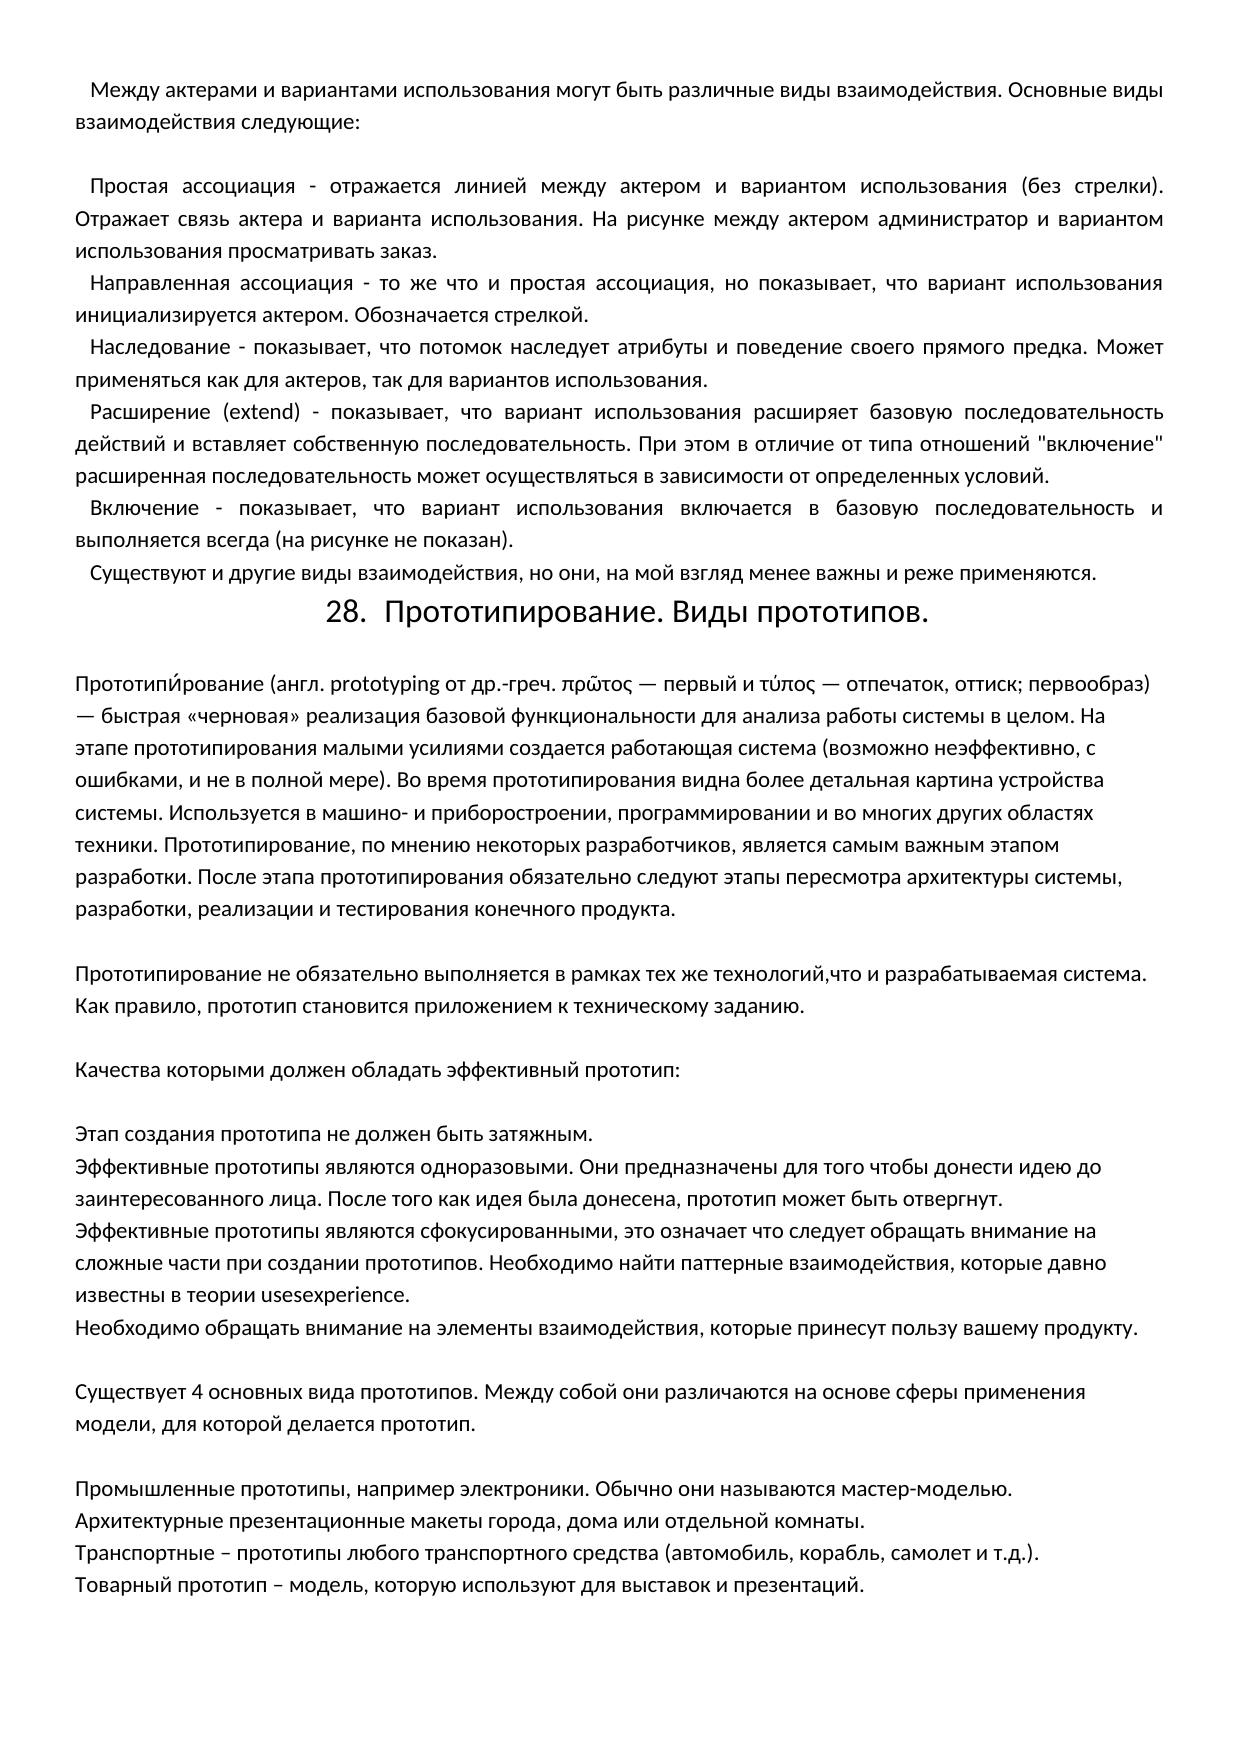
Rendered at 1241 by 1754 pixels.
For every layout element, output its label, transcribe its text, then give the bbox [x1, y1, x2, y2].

text Эффективные прототипы являются одноразовыми. Они предназначены для того чтобы донести идею до заинтересованного лица. После того как идея была донесена, прототип может быть отвергнут. [75, 1152, 1165, 1212]
text Существуют и другие виды взаимодействия, но они, на мой взгляд менее важны и реже применяются. [75, 558, 1165, 586]
text Между актерами и вариантами использования могут быть различные виды взаимодействия. Основные виды взаимодействия следующие: [75, 75, 1165, 135]
text Товарный прототип – модель, которую используют для выставок и презентаций. [75, 1570, 1165, 1598]
text Включение - показывает, что вариант использования включается в базовую последовательность и выполняется всегда (на рисунке не показан). [75, 493, 1165, 554]
text Архитектурные презентационные макеты города, дома или отдельной комнаты. [75, 1506, 1165, 1534]
text Промышленные прототипы, например электроники. Обычно они называются мастер-моделью. [75, 1474, 1165, 1502]
text Качества которыми должен обладать эффективный прототип: [75, 1055, 1165, 1083]
list Прототипирование. Виды прототипов. [75, 590, 1165, 631]
text Этап создания прототипа не должен быть затяжным. [75, 1119, 1165, 1148]
text Прототипи́рование (англ. prototyping от др.-греч. πρῶτος — первый и τύπος — отпечаток, оттиск; первообраз) — быстрая «черновая» реализация базовой функциональности для анализа работы системы в целом. На этапе прототипирования малыми усилиями создается работающая система (возможно неэффективно, с ошибками, и не в полной мере). Во время прототипирования видна более детальная картина устройства системы. Используется в машино- и приборостроении, программировании и во многих других областях техники. Прототипирование, по мнению некоторых разработчиков, является самым важным этапом разработки. После этапа прототипирования обязательно следуют этапы пересмотра архитектуры системы, разработки, реализации и тестирования конечного продукта. [75, 669, 1165, 922]
text Расширение (extend) - показывает, что вариант использования расширяет базовую последовательность действий и вставляет собственную последовательность. При этом в отличие от типа отношений "включение" расширенная последовательность может осуществляться в зависимости от определенных условий. [75, 397, 1165, 489]
text Существует 4 основных вида прототипов. Между собой они различаются на основе сферы применения модели, для которой делается прототип. [75, 1377, 1165, 1437]
text Направленная ассоциация - то же что и простая ассоциация, но показывает, что вариант использования инициализируется актером. Обозначается стрелкой. [75, 268, 1165, 328]
text Наследование - показывает, что потомок наследует атрибуты и поведение своего прямого предка. Может применяться как для актеров, так для вариантов использования. [75, 332, 1165, 393]
text Необходимо обращать внимание на элементы взаимодействия, которые принесут пользу вашему продукту. [75, 1313, 1165, 1341]
text Эффективные прототипы являются сфокусированными, это означает что следует обращать внимание на сложные части при создании прототипов. Необходимо найти паттерные взаимодействия, которые давно известны в теории usesexperience. [75, 1216, 1165, 1308]
text Транспортные – прототипы любого транспортного средства (автомобиль, корабль, самолет и т.д.). [75, 1538, 1165, 1566]
text Прототипирование не обязательно выполняется в рамках тех же технологий,что и разрабатываемая система. Как правило, прототип становится приложением к техническому заданию. [75, 959, 1165, 1019]
text Простая ассоциация - отражается линией между актером и вариантом использования (без стрелки). Отражает связь актера и варианта использования. На рисунке между актером администратор и вариантом использования просматривать заказ. [75, 172, 1165, 264]
